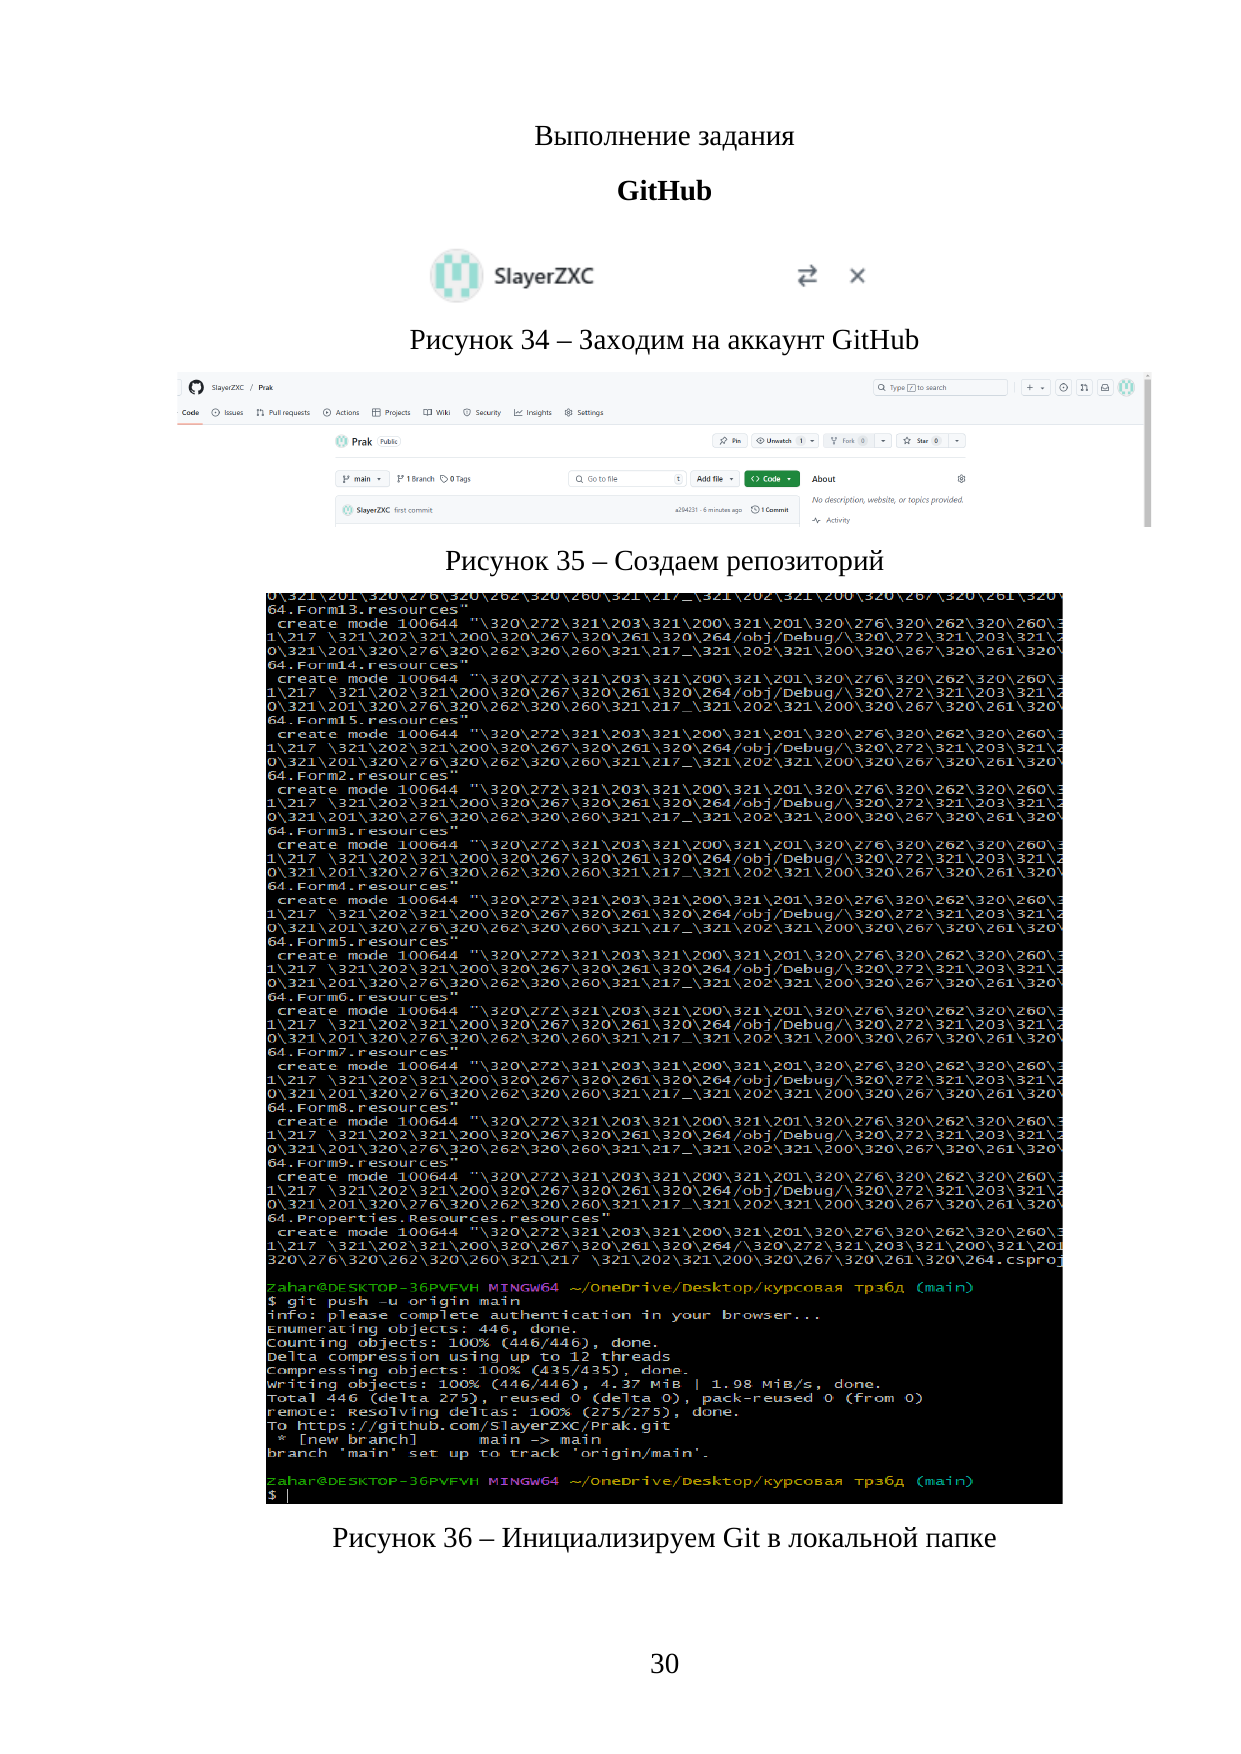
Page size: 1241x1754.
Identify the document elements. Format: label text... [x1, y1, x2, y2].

text Рисунок 34 – Заходим на аккаунт GitHub [177, 322, 1152, 356]
picture [266, 593, 1063, 1504]
picture [421, 235, 908, 306]
text Рисунок 35 – Создаем репозиторий [177, 543, 1152, 577]
text Выполнение задания [177, 118, 1152, 152]
subtitle GitHub [177, 173, 1152, 206]
text Рисунок 36 – Инициализируем Git в локальной папке [177, 1520, 1152, 1554]
picture [177, 372, 1152, 527]
